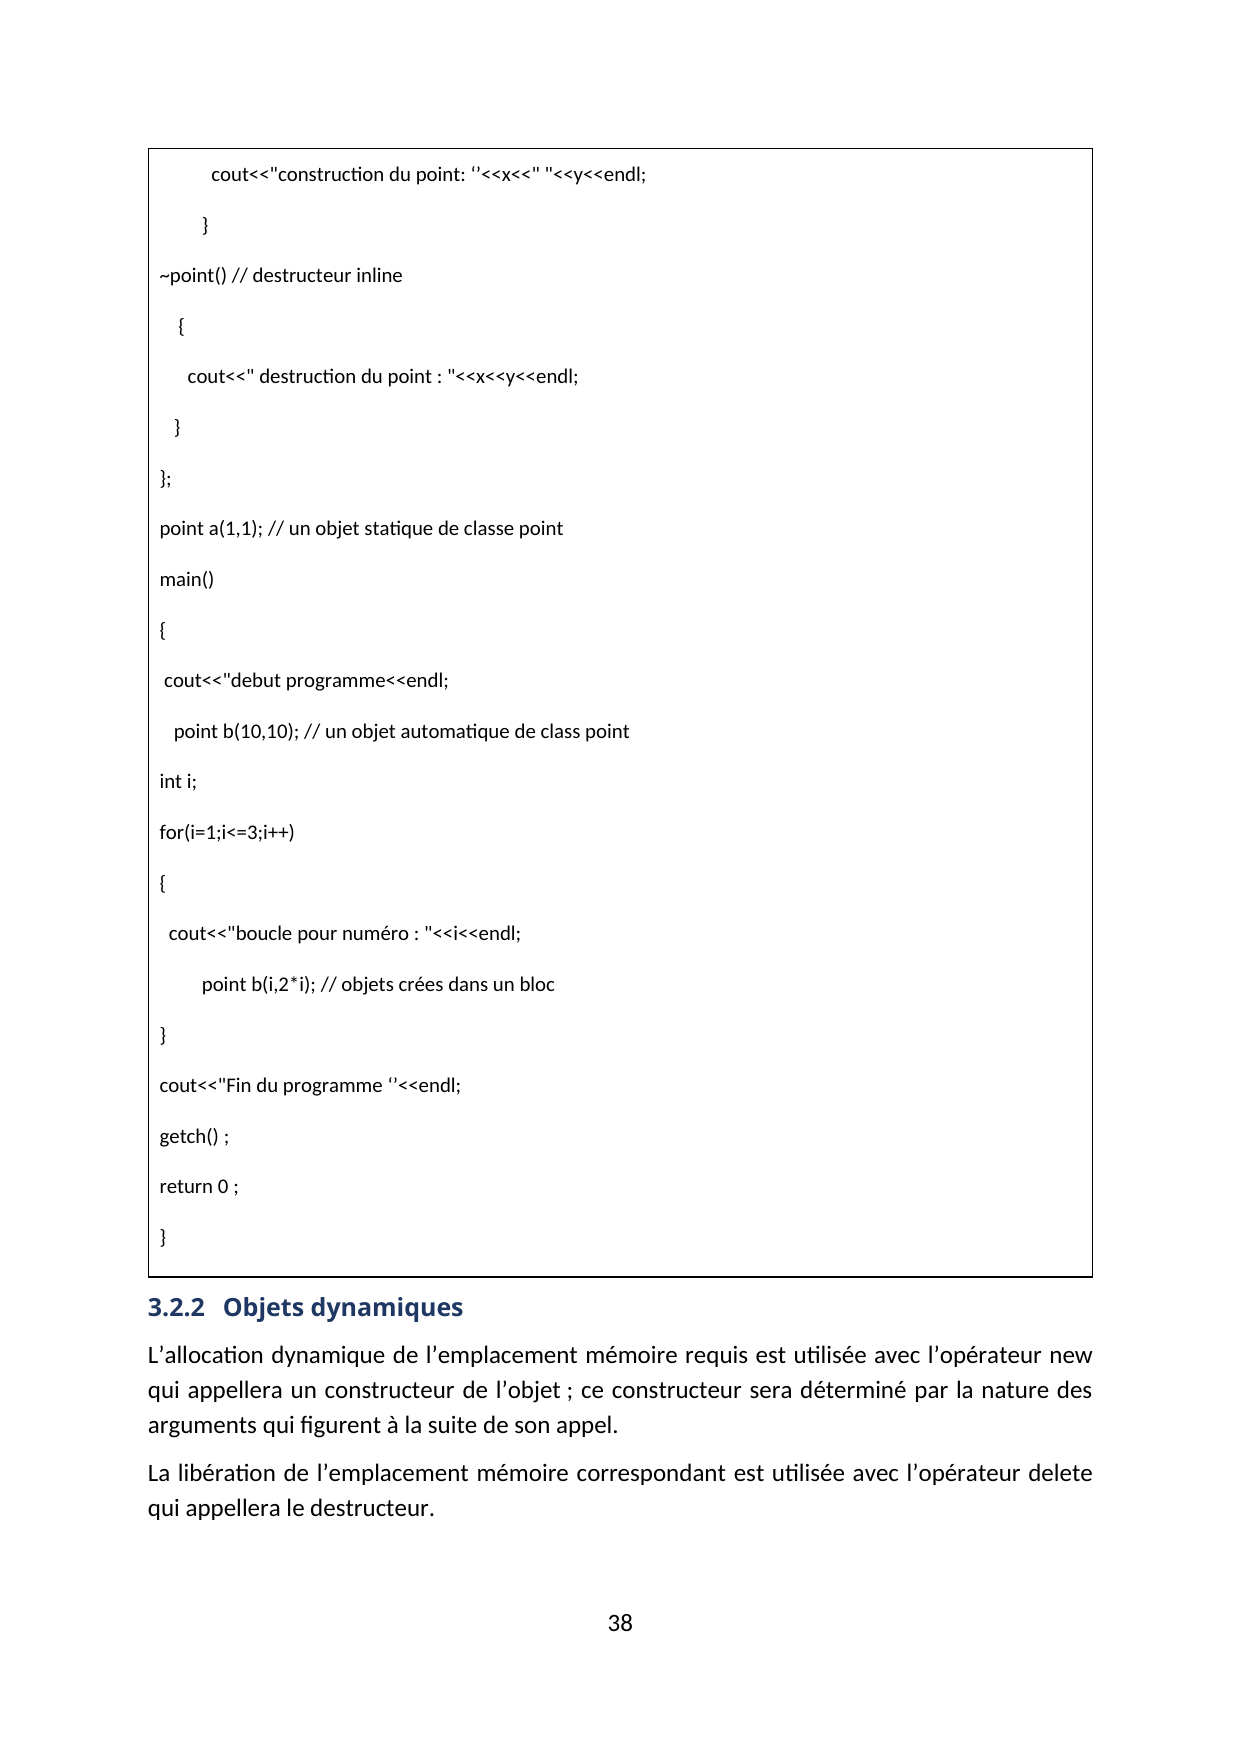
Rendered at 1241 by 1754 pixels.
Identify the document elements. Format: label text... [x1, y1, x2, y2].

text La libération de l’emplacement mémoire correspondant est utilisée avec l’opérateur delete qui appellera le destructeur. [148, 1457, 1093, 1522]
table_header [149, 149, 1092, 1276]
text L’allocation dynamique de l’emplacement mémoire requis est utilisée avec l’opérateur new qui appellera un constructeur de l’objet ; ce constructeur sera déterminé par la nature des arguments qui figurent à la suite de son appel. [148, 1339, 1093, 1440]
subtitle Objets dynamiques [148, 1290, 1093, 1324]
